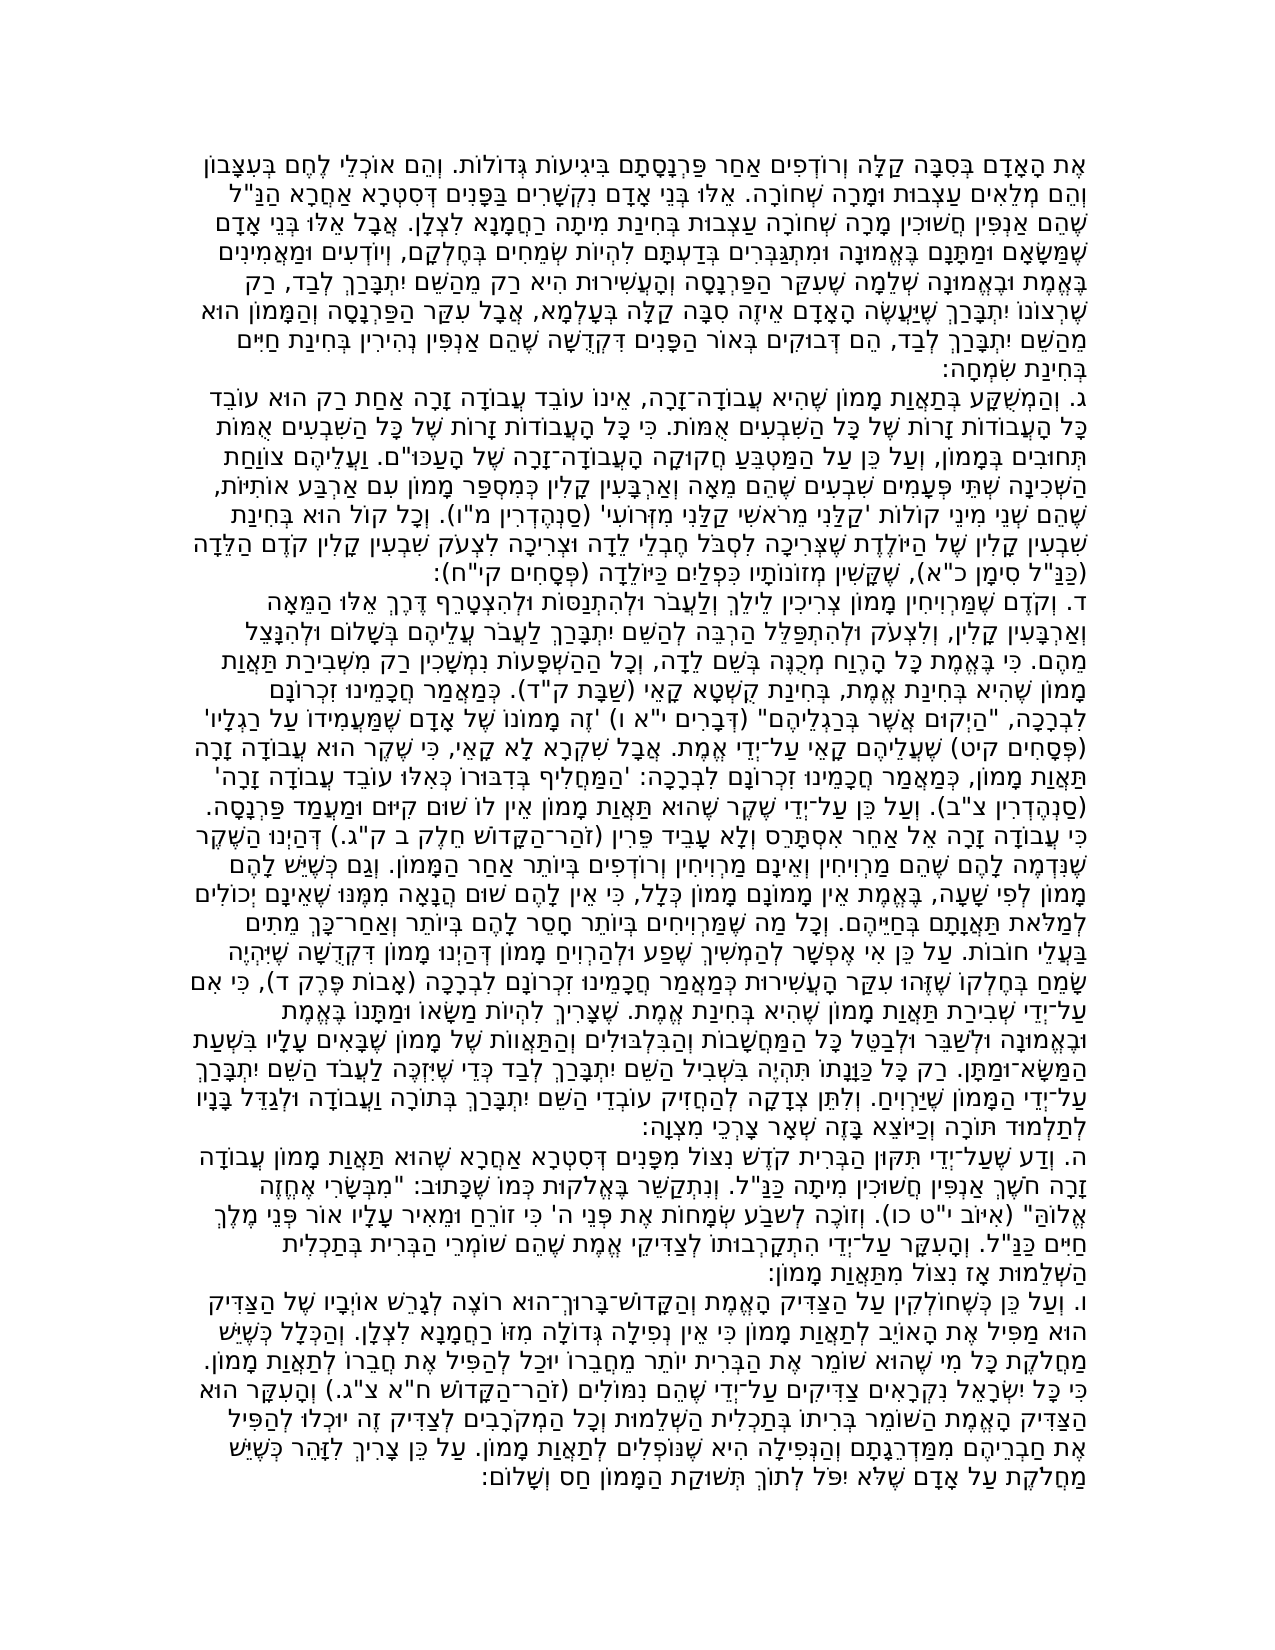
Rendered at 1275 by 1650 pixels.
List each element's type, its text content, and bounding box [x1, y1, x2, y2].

text ה. וְדַע שֶׁעַל־יְדֵי תִּקּוּן הַבְּרִית קֹדֶשׁ נִצּוֹל מִפָּנִים דְּסִטְרָא אַחֲרָא שֶׁהוּא תַּאֲוַת מָמוֹן עֲבוֹדָה זָרָה חֹשֶׁךְ אַנְפִּין חֲשׁוּכִין מִיתָה כַּנַּ"ל. וְנִתְקַשֵּׁר בֶּאֱלֹקוּת כְּמוֹ שֶׁכָּתוּב: "מִבְּשָׂרִי אֶחֱזֶה אֱלוֹהַּ" (אִיּוֹב י"ט כו). וְזוֹכֶה לְשבַֹע שְׂמָחוֹת אֶת פְּנֵי ה' כִּי זוֹרֵחַ וּמֵאִיר עָלָיו אוֹר פְּנֵי מֶלֶךְ חַיִּים כַּנַּ"ל. וְהָעִקָּר עַל־יְדֵי הִתְקָרְבוּתוֹ לְצַדִּיקֵי אֱמֶת שֶׁהֵם שׁוֹמְרֵי הַבְּרִית בְּתַכְלִית הַשְּׁלֵמוּת אָז נִצּוֹל מִתַּאֲוַת מָמוֹן: [187, 1142, 1087, 1287]
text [187, 150, 1087, 383]
text ג. וְהַמְשֻׁקָּע בְּתַאֲוַת מָמוֹן שֶׁהִיא עֲבוֹדָה־זָרָה, אֵינוֹ עוֹבֵד עֲבוֹדָה זָרָה אַחַת רַק הוּא עוֹבֵד כָּל הָעֲבוֹדוֹת זָרוֹת שֶׁל כָּל הַשִּׁבְעִים אֻמּוֹת. כִּי כָּל הָעֲבוֹדוֹת זָרוֹת שֶׁל כָּל הַשִּׁבְעִים אֻמּוֹת תְּחוּבִים בְּמָמוֹן, וְעַל כֵּן עַל הַמַּטְבֵּעַ חֲקוּקָה הָעֲבוֹדָה־זָרָה שֶׁל הָעַכּוּ"ם. וַעֲלֵיהֶם צוֹוַחַת הַשְּׁכִינָה שְׁתֵּי פְּעָמִים שִׁבְעִים שֶׁהֵם מֵאָה וְאַרְבָּעִין קָלִין כְּמִסְפַּר מָמוֹן עִם אַרְבַּע אוֹתִיּוֹת, שֶׁהֵם שְׁנֵי מִינֵי קוֹלוֹת 'קַלַּנִי מֵרֹאשִׁי קַלַּנִי מִזְּרוֹעִי' (סַנְהֶדְרִין מ"ו). וְכָל קוֹל הוּא בְּחִינַת שִׁבְעִין קָלִין שֶׁל הַיּוֹלֶדֶת שֶׁצְּרִיכָה לִסְבֹּל חֶבְלֵי לֵדָה וּצְרִיכָה לִצְעֹק שִׁבְעִין קָלִין קֹדֶם הַלֵּדָה (כַּנַּ"ל סִימָן כ"א), שֶׁקָּשִׁין מְזוֹנוֹתָיו כִּפְלַיִם כַּיּוֹלֵדָה (פְּסָחִים קי"ח): [187, 383, 1087, 587]
text ד. וְקֹדֶם שֶׁמַּרְוִיחִין מָמוֹן צְרִיכִין לֵילֵךְ וְלַעֲבֹר וּלְהִתְנַסּוֹת וּלְהִצְטָרֵף דֶּרֶךְ אֵלּוּ הַמֵּאָה וְאַרְבָּעִין קָלִין, וְלִצְעֹק וּלְהִתְפַּלֵּל הַרְבֵּה לְהַשֵּׁם יִתְבָּרַךְ לַעֲבֹר עֲלֵיהֶם בְּשָׁלוֹם וּלְהִנָּצֵל מֵהֶם. כִּי בֶּאֱמֶת כָּל הָרֶוַח מְכֻנֶּה בְּשֵׁם לֵדָה, וְכָל הַהַשְׁפָּעוֹת נִמְשָׁכִין רַק מִשְּׁבִירַת תַּאֲוַת מָמוֹן שֶׁהִיא בְּחִינַת אֱמֶת, בְּחִינַת קֻשְׁטָא קָאֵי (שַׁבָּת ק"ד). כְּמַאֲמַר חֲכָמֵינוּ זִכְרוֹנָם לִבְרָכָה, "הַיְקוּם אֲשֶׁר בְּרַגְלֵיהֶם" (דְּבָרִים י"א ו) 'זֶה מָמוֹנוֹ שֶׁל אָדָם שֶׁמַּעֲמִידוֹ עַל רַגְלָיו' (פְּסָחִים קיט) שֶׁעֲלֵיהֶם קָאֵי עַל־יְדֵי אֱמֶת. אֲבָל שִׁקְרָא לָא קָאֵי, כִּי שֶׁקֶר הוּא עֲבוֹדָה זָרָה תַּאֲוַת מָמוֹן, כְּמַאֲמַר חֲכָמֵינוּ זִכְרוֹנָם לִבְרָכָה: 'הַמַּחֲלִיף בְּדִבּוּרוֹ כְּאִלּוּ עוֹבֵד עֲבוֹדָה זָרָה' (סַנְהֶדְרִין צ"ב). וְעַל כֵּן עַל־יְדֵי שֶׁקֶר שֶׁהוּא תַּאֲוַת מָמוֹן אֵין לוֹ שׁוּם קִיּוּם וּמַעֲמַד פַּרְנָסָה. כִּי עֲבוֹדָה זָרָה אֵל אַחֵר אִסְתָּרֵס וְלָא עָבֵיד פֵּרִין (זֹהַר־הַקָּדוֹשׁ חֵלֶק ב ק"ג.) דְּהַיְנוּ הַשֶּׁקֶר שֶׁנִּדְמֶה לָהֶם שֶׁהֵם מַרְוִיחִין וְאֵינָם מַרְוִיחִין וְרוֹדְפִים בְּיוֹתֵר אַחַר הַמָּמוֹן. וְגַם כְּשֶׁיֵּשׁ לָהֶם מָמוֹן לְפִי שָׁעָה, בֶּאֱמֶת אֵין מָמוֹנָם מָמוֹן כְּלָל, כִּי אֵין לָהֶם שׁוּם הֲנָאָה מִמֶּנּוּ שֶׁאֵינָם יְכוֹלִים לְמַלֹּאת תַּאֲוָתָם בְּחַיֵּיהֶם. וְכָל מַה שֶּׁמַּרְוִיחִים בְּיוֹתֵר חָסֵר לָהֶם בְּיוֹתֵר וְאַחַר־כָּךְ מֵתִים בַּעֲלֵי חוֹבוֹת. עַל כֵּן אִי אֶפְשָׁר לְהַמְשִׁיךְ שֶׁפַע וּלְהַרְוִיחַ מָמוֹן דְּהַיְנוּ מָמוֹן דִּקְדֻשָּׁה שֶׁיִּהְיֶה שָׂמֵחַ בְּחֶלְקוֹ שֶׁזֶּהוּ עִקַּר הָעֲשִׁירוּת כְּמַאֲמַר חֲכָמֵינוּ זִכְרוֹנָם לִבְרָכָה (אָבוֹת פֶּרֶק ד), כִּי אִם עַל־יְדֵי שְׁבִירַת תַּאֲוַת מָמוֹן שֶׁהִיא בְּחִינַת אֱמֶת. שֶׁצָּרִיךְ לִהְיוֹת מַשָּׂאוֹ וּמַתָּנוֹ בֶּאֱמֶת וּבֶאֱמוּנָה וּלְשַׁבֵּר וּלְבַטֵּל כָּל הַמַּחֲשָׁבוֹת וְהַבִּלְבּוּלִים וְהַתַּאֲווֹת שֶׁל מָמוֹן שֶׁבָּאִים עָלָיו בִּשְׁעַת הַמַּשָּׂא־וּמַתָּן. רַק כָּל כַּוָּנָתוֹ תִּהְיֶה בִּשְׁבִיל הַשֵּׁם יִתְבָּרַךְ לְבַד כְּדֵי שֶׁיִּזְכֶּה לַעֲבֹד הַשֵּׁם יִתְבָּרַךְ עַל־יְדֵי הַמָּמוֹן שֶׁיַּרְוִיחַ. וְלִתֵּן צְדָקָה לְהַחֲזִיק עוֹבְדֵי הַשֵּׁם יִתְבָּרַךְ בְּתוֹרָה וַעֲבוֹדָה וּלְגַדֵּל בָּנָיו לְתַלְמוּד תּוֹרָה וְכַיּוֹצֵא בָּזֶה שְׁאָר צָרְכֵי מִצְוָה: [187, 587, 1087, 1142]
text ו. וְעַל כֵּן כְּשֶׁחוֹלְקִין עַל הַצַּדִּיק הָאֱמֶת וְהַקָּדוֹשׁ־בָּרוּךְ־הוּא רוֹצֶה לְגָרֵשׁ אוֹיְבָיו שֶׁל הַצַּדִּיק הוּא מַפִּיל אֶת הָאוֹיֵב לְתַאֲוַת מָמוֹן כִּי אֵין נְפִילָה גְּדוֹלָה מִזּוֹ רַחֲמָנָא לִצְלָן. וְהַכְּלָל כְּשֶׁיֵּשׁ מַחֲלֹקֶת כָּל מִי שֶׁהוּא שׁוֹמֵר אֶת הַבְּרִית יוֹתֵר מֵחֲבֵרוֹ יוּכַל לְהַפִּיל אֶת חֲבֵרוֹ לְתַאֲוַת מָמוֹן. כִּי כָּל יִשְׂרָאֵל נִקְרָאִים צַדִּיקִים עַל־יְדֵי שֶׁהֵם נִמּוֹלִים (זֹהַר־הַקָּדוֹשׁ ח"א צ"ג.) וְהָעִקָּר הוּא הַצַּדִּיק הָאֱמֶת הַשּׁוֹמֵר בְּרִיתוֹ בְּתַכְלִית הַשְּׁלֵמוּת וְכָל הַמְקֹרָבִים לְצַדִּיק זֶה יוּכְלוּ לְהַפִּיל אֶת חַבְרֵיהֶם מִמַּדְרֵגָתָם וְהַנְּפִילָה הִיא שֶׁנּוֹפְלִים לְתַאֲוַת מָמוֹן. עַל כֵּן צָרִיךְ לִזָּהֵר כְּשֶׁיֵּשׁ מַחֲלֹקֶת עַל אָדָם שֶׁלֹּא יִפֹּל לְתוֹךְ תְּשׁוּקַת הַמָּמוֹן חַס וְשָׁלוֹם: [187, 1287, 1087, 1492]
